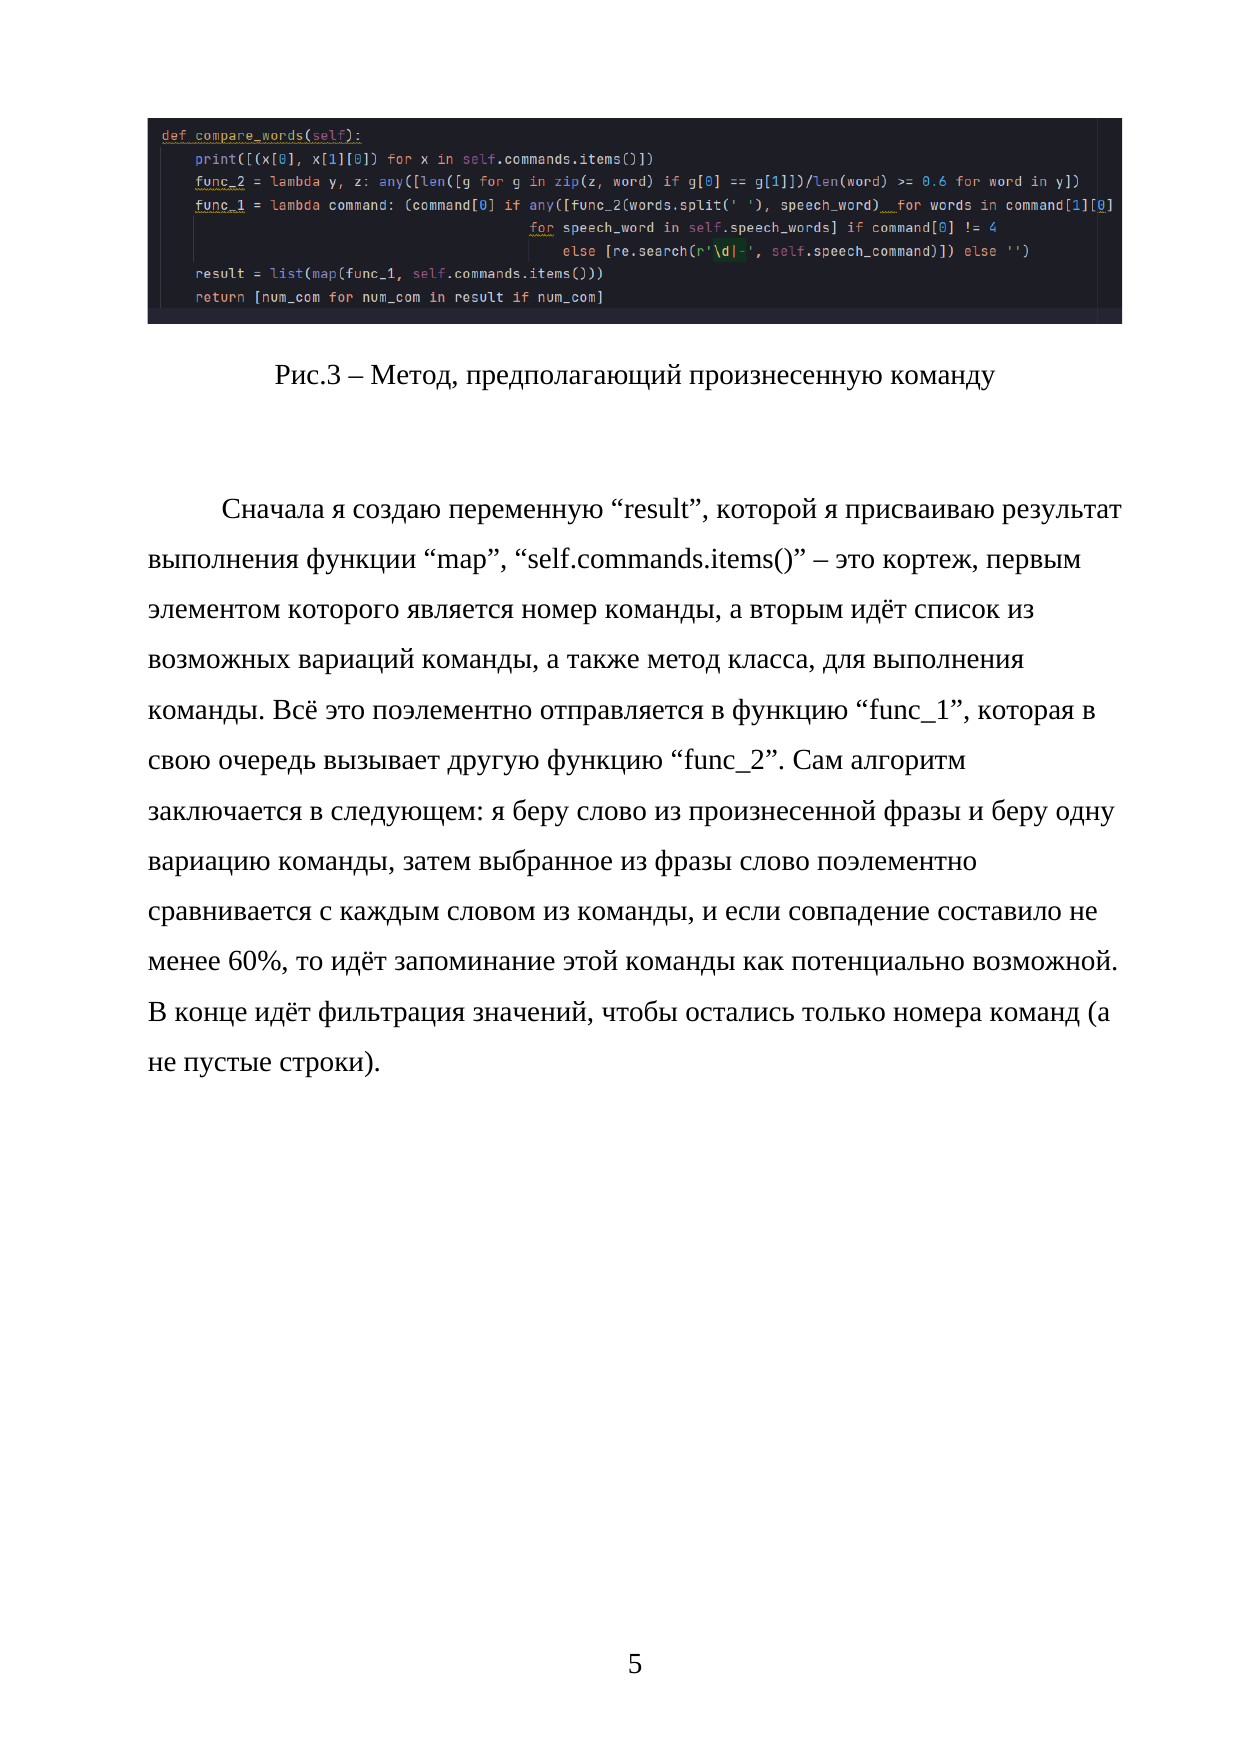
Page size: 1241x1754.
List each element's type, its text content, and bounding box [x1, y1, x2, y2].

text Сначала я создаю переменную “result”, которой я присваиваю результат выполнения функции “map”, “self.commands.items()” – это кортеж, первым элементом которого является номер команды, а вторым идёт список из возможных вариаций команды, а также метод класса, для выполнения команды. Всё это поэлементно отправляется в функцию “func_1”, которая в свою очередь вызывает другую функцию “func_2”. Сам алгоритм заключается в следующем: я беру слово из произнесенной фразы и беру одну вариацию команды, затем выбранное из фразы слово поэлементно сравнивается с каждым словом из команды, и если совпадение составило не менее 60%, то идёт запоминание этой команды как потенциально возможной. В конце идёт фильтрация значений, чтобы остались только номера команд (а не пустые строки). [148, 491, 1122, 1078]
picture [147, 118, 1123, 324]
text Рис.3 – Метод, предполагающий произнесенную команду [148, 357, 1122, 390]
